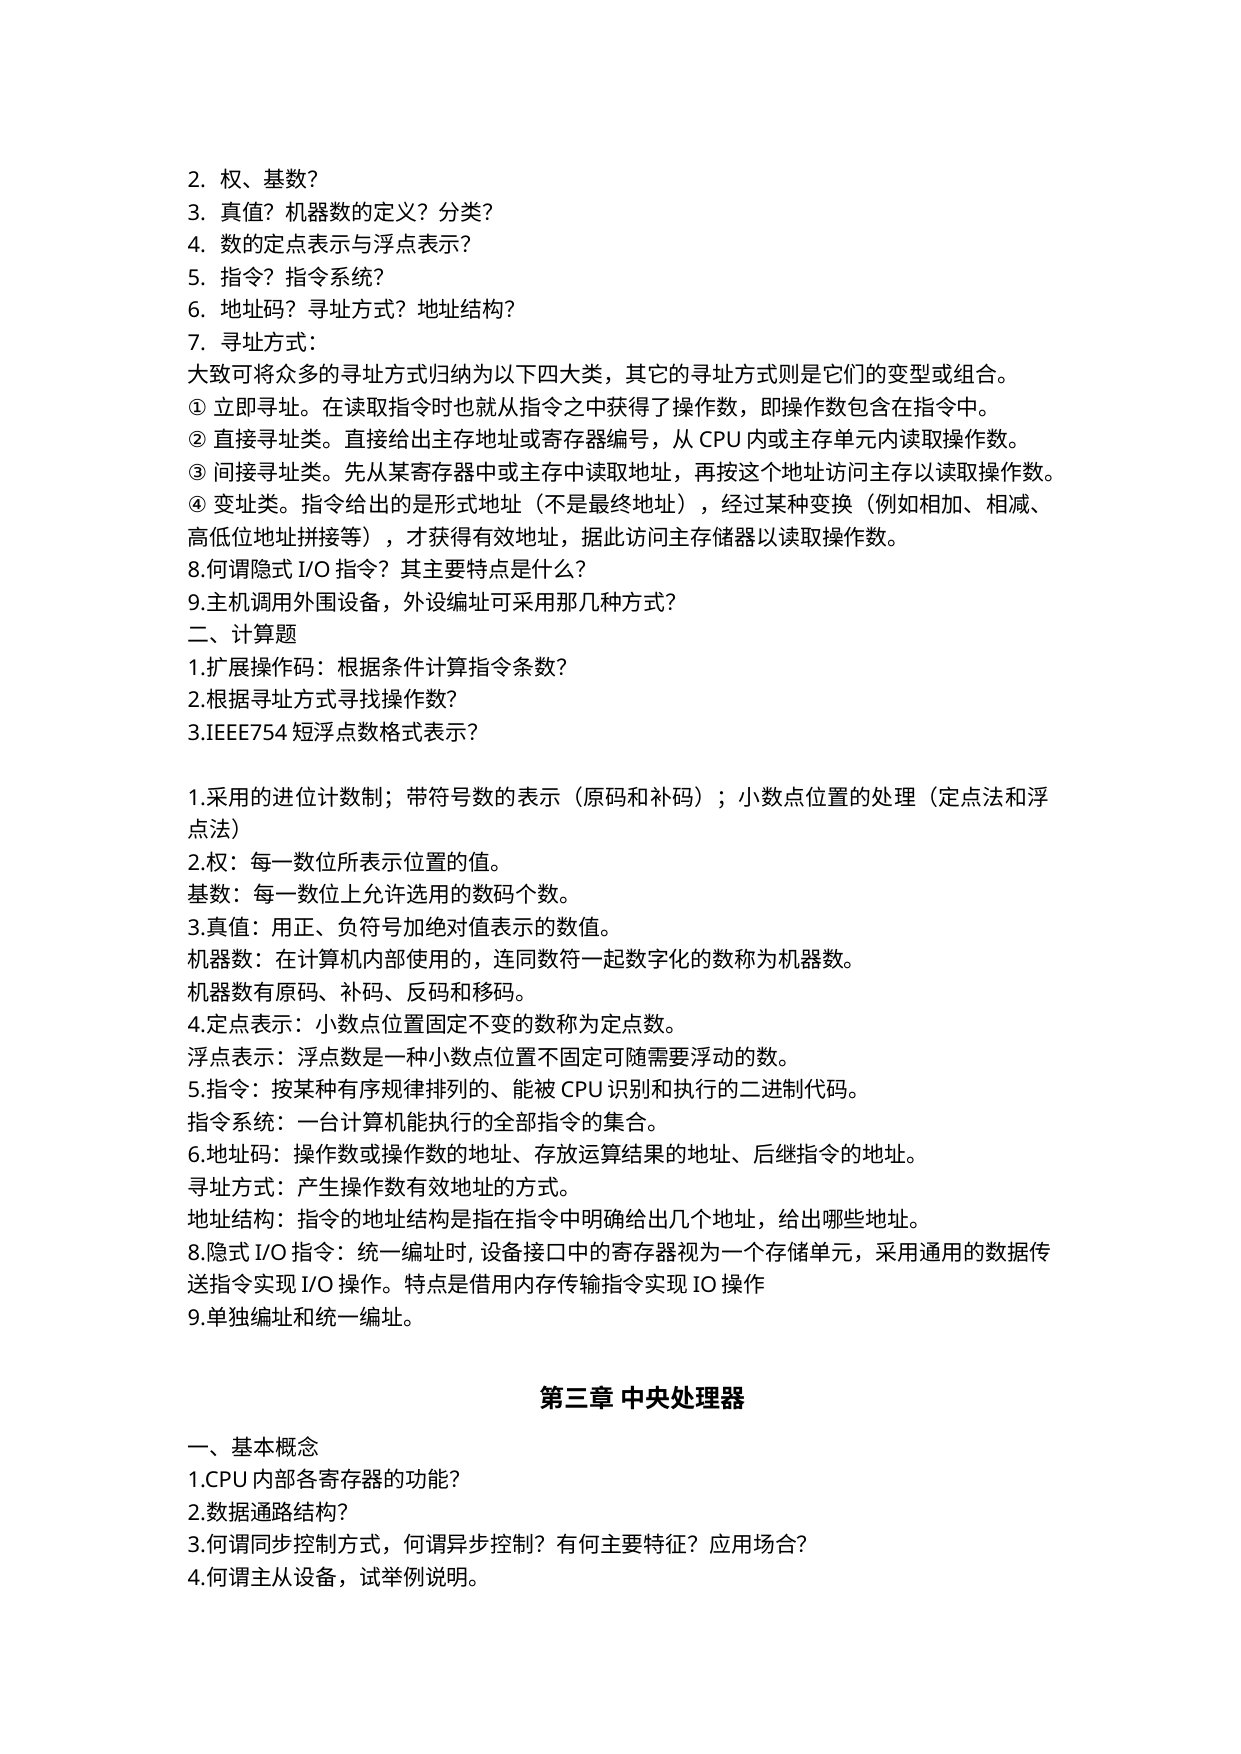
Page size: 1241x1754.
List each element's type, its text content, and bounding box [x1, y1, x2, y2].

text 5.指令：按某种有序规律排列的、能被CPU识别和执行的二进制代码。 [187, 1072, 1053, 1104]
text 8.何谓隐式I/O指令？其主要特点是什么？ [187, 552, 1053, 584]
text ② 直接寻址类。直接给出主存地址或寄存器编号，从CPU内或主存单元内读取操作数。 [187, 422, 1053, 454]
list 数的定点表示与浮点表示？ [187, 227, 1053, 259]
text 1.扩展操作码：根据条件计算指令条数？ [187, 649, 1053, 682]
text ① 立即寻址。在读取指令时也就从指令之中获得了操作数，即操作数包含在指令中。 [187, 389, 1053, 422]
list 权、基数？ [187, 162, 1053, 194]
list 真值？机器数的定义？分类？ [187, 194, 1053, 227]
text 4.定点表示：小数点位置固定不变的数称为定点数。 [187, 1007, 1053, 1039]
text ④ 变址类。指令给出的是形式地址（不是最终地址），经过某种变换（例如相加、相减、高低位地址拼接等），才获得有效地址，据此访问主存储器以读取操作数。 [187, 487, 1053, 552]
text ③ 间接寻址类。先从某寄存器中或主存中读取地址，再按这个地址访问主存以读取操作数。 [187, 454, 1053, 487]
text 4.何谓主从设备，试举例说明。 [187, 1559, 1053, 1592]
text 8.隐式I/O指令：统一编址时, 设备接口中的寄存器视为一个存储单元，采用通用的数据传送指令实现I/O操作。特点是借用内存传输指令实现IO操作 [187, 1234, 1053, 1299]
list 寻址方式： [187, 324, 1053, 357]
text 2.权：每一数位所表示位置的值。 [187, 844, 1053, 877]
text 指令系统：一台计算机能执行的全部指令的集合。 [187, 1104, 1053, 1137]
text 地址结构：指令的地址结构是指在指令中明确给出几个地址，给出哪些地址。 [187, 1202, 1053, 1234]
text 9.单独编址和统一编址。 [187, 1299, 1053, 1332]
list 指令？指令系统？ [187, 259, 1053, 292]
text 1.采用的进位计数制；带符号数的表示（原码和补码）；小数点位置的处理（定点法和浮点法） [187, 779, 1053, 844]
text 3.真值：用正、负符号加绝对值表示的数值。 [187, 909, 1053, 942]
text 寻址方式：产生操作数有效地址的方式。 [187, 1169, 1053, 1202]
list 地址码？寻址方式？地址结构？ [187, 292, 1053, 324]
text 3.IEEE754短浮点数格式表示？ [187, 714, 1053, 747]
text 3.何谓同步控制方式，何谓异步控制？有何主要特征？应用场合？ [187, 1527, 1053, 1559]
text 2.根据寻址方式寻找操作数？ [187, 682, 1053, 714]
text 9.主机调用外围设备，外设编址可采用那几种方式？ [187, 584, 1053, 617]
text 二、计算题 [187, 617, 1053, 649]
text 机器数有原码、补码、反码和移码。 [187, 974, 1053, 1007]
list 基本概念 [187, 1429, 1053, 1462]
text 基数：每一数位上允许选用的数码个数。 [187, 877, 1053, 909]
text 机器数：在计算机内部使用的，连同数符一起数字化的数称为机器数。 [187, 942, 1053, 974]
list 中央处理器 [231, 1364, 1053, 1429]
text 大致可将众多的寻址方式归纳为以下四大类，其它的寻址方式则是它们的变型或组合。 [187, 357, 1053, 389]
text 6.地址码：操作数或操作数的地址、存放运算结果的地址、后继指令的地址。 [187, 1137, 1053, 1169]
text 2.数据通路结构？ [187, 1494, 1053, 1527]
text 1.CPU内部各寄存器的功能？ [187, 1462, 1053, 1494]
text 浮点表示：浮点数是一种小数点位置不固定可随需要浮动的数。 [187, 1039, 1053, 1072]
